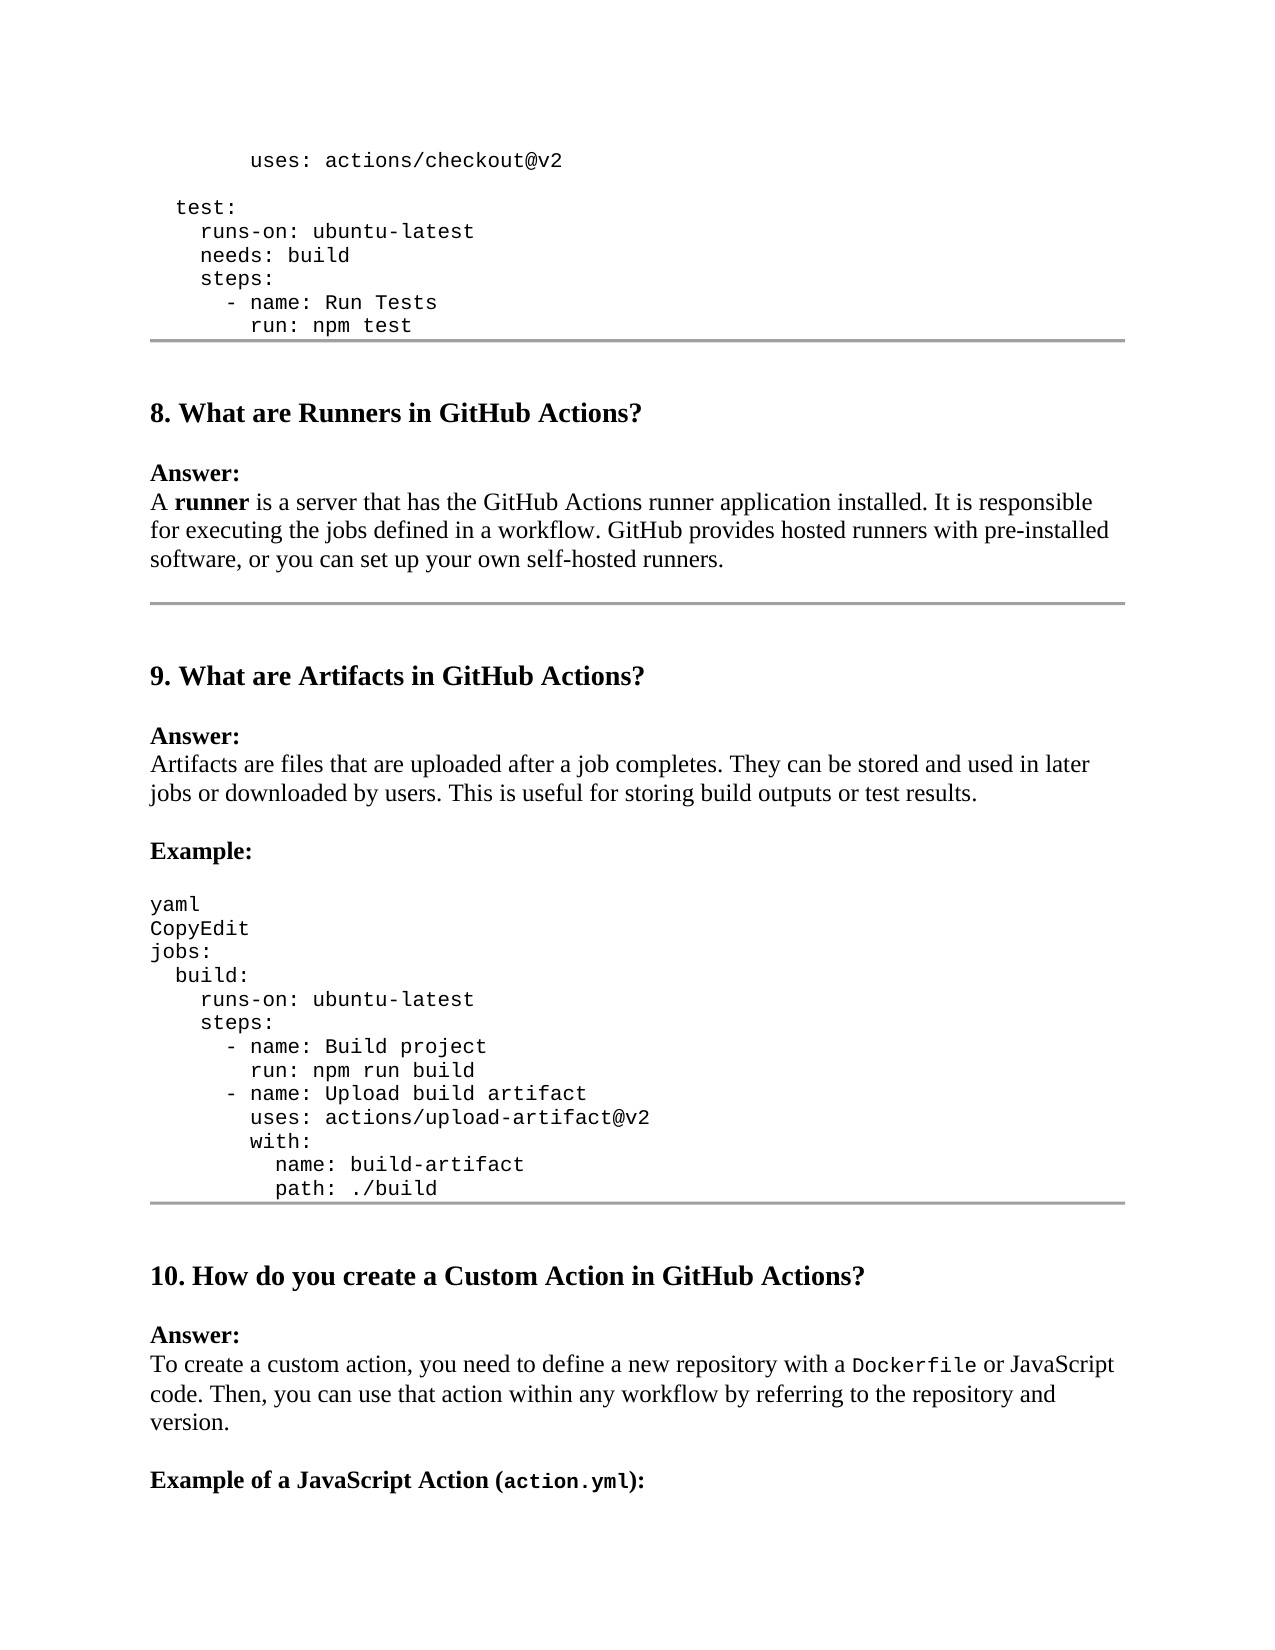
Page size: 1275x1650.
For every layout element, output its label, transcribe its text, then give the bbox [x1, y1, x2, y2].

text with: [150, 1131, 1125, 1154]
text runs-on: ubuntu-latest [150, 989, 1125, 1012]
text - name: Run Tests [150, 292, 1125, 316]
text path: ./build [150, 1178, 1125, 1201]
text jobs: [150, 941, 1125, 965]
text test: [150, 197, 1125, 221]
text Answer: Artifacts are files that are uploaded after a job completes. They can be stored and used in later jobs or downloaded by users. This is useful for storing build outputs or test results. [150, 721, 1125, 807]
text Answer: A runner is a server that has the GitHub Actions runner application installed. It is responsible for executing the jobs defined in a workflow. GitHub provides hosted runners with pre-installed software, or you can set up your own self-hosted runners. [150, 458, 1125, 573]
text Example: [150, 836, 1125, 865]
text 10. How do you create a Custom Action in GitHub Actions? [150, 1259, 1125, 1291]
text - name: Upload build artifact [150, 1083, 1125, 1107]
text Example of a JavaScript Action (action.yml): [150, 1465, 1125, 1495]
text CopyEdit [150, 918, 1125, 941]
text run: npm test [150, 316, 1125, 339]
text runs-on: ubuntu-latest [150, 221, 1125, 244]
text steps: [150, 1012, 1125, 1036]
text run: npm run build [150, 1060, 1125, 1083]
text yaml [150, 894, 1125, 918]
text 8. What are Runners in GitHub Actions? [150, 396, 1125, 429]
text - name: Build project [150, 1036, 1125, 1060]
text uses: actions/checkout@v2 [150, 150, 1125, 174]
text name: build-artifact [150, 1154, 1125, 1178]
text build: [150, 965, 1125, 989]
text needs: build [150, 244, 1125, 268]
text uses: actions/upload-artifact@v2 [150, 1107, 1125, 1131]
text steps: [150, 268, 1125, 292]
text 9. What are Artifacts in GitHub Actions? [150, 659, 1125, 692]
text Answer: To create a custom action, you need to define a new repository with a Dockerfile or JavaScript code. Then, you can use that action within any workflow by referring to the repository and version. [150, 1320, 1125, 1436]
